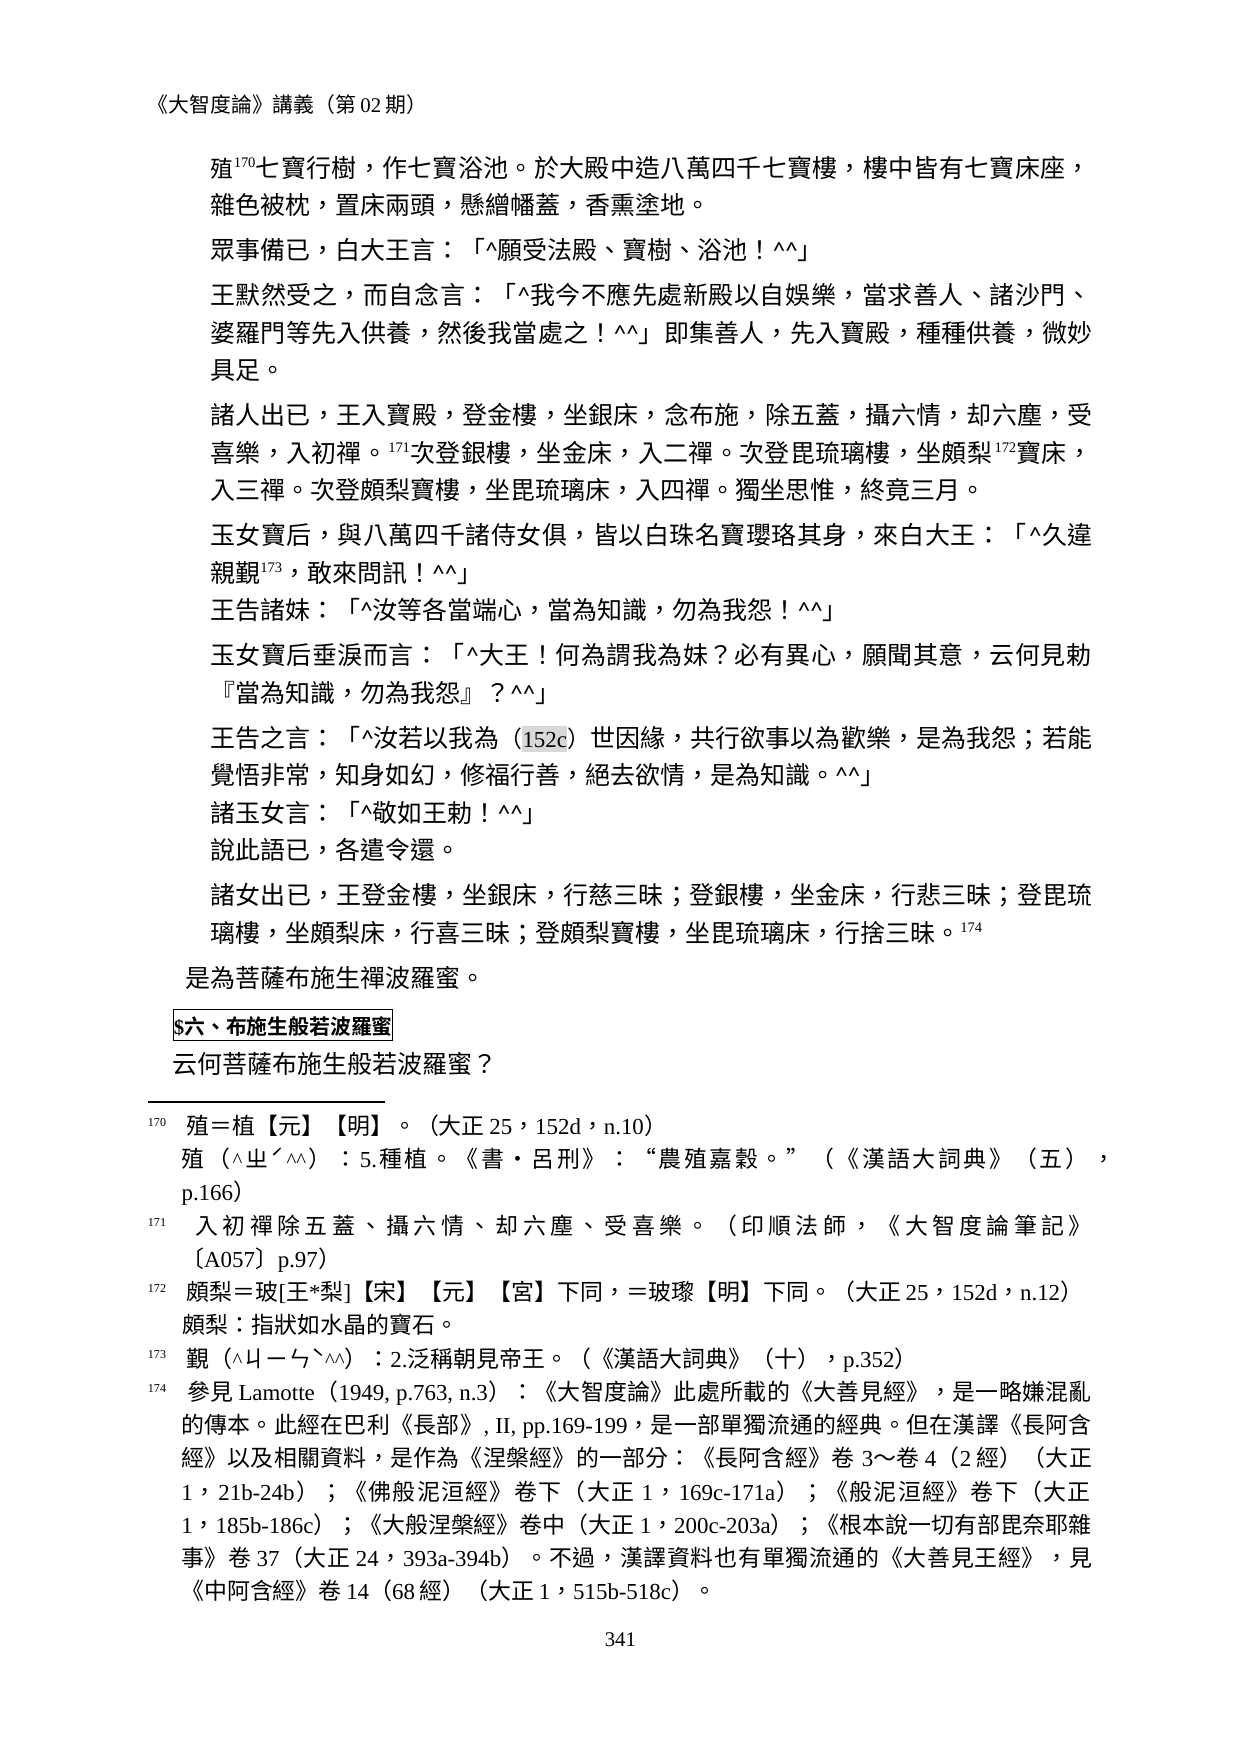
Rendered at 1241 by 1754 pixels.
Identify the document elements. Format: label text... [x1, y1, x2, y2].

text 諸女出已，王登金樓，坐銀床，行慈三昧；登銀樓，坐金床，行悲三昧；登毘琉璃樓，坐頗梨床，行喜三昧；登頗梨寶樓，坐毘琉璃床，行捨三昧。 [210, 875, 1092, 950]
text 諸人出已，王入寶殿，登金樓，坐銀床，念布施，除五蓋，攝六情，却六塵，受喜樂，入初禪。次登銀樓，坐金床，入二禪。次登毘琉璃樓，坐頗梨寶床，入三禪。次登頗梨寶樓，坐毘琉璃床，入四禪。獨坐思惟，終竟三月。 [210, 395, 1092, 508]
text 王告之言：「^汝若以我為（152c）世因緣，共行欲事以為歡樂，是為我怨；若能覺悟非常，知身如幻，修福行善，絕去欲情，是為知識。^^」 [210, 718, 1092, 793]
text 王告諸妹：「^汝等各當端心，當為知識，勿為我怨！^^」 [210, 590, 1092, 628]
text 諸玉女言：「^敬如王勅！^^」 [210, 793, 1092, 830]
text 眾事備已，白大王言：「^願受法殿、寶樹、浴池！^^」 [210, 230, 1092, 268]
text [210, 148, 1092, 223]
text 玉女寶后，與八萬四千諸侍女俱，皆以白珠名寶瓔珞其身，來白大王：「^久違親覲，敢來問訊！^^」 [210, 515, 1092, 590]
text 王默然受之，而自念言：「^我今不應先處新殿以自娛樂，當求善人、諸沙門、婆羅門等先入供養，然後我當處之！^^」即集善人，先入寶殿，種種供養，微妙具足。 [210, 275, 1092, 388]
text 玉女寶后垂淚而言：「^大王！何為謂我為妹？必有異心，願聞其意，云何見勅『當為知識，勿為我怨』？^^」 [210, 635, 1092, 710]
text $六、布施生般若波羅蜜 [173, 1006, 1092, 1044]
text 說此語已，各遣令還。 [210, 830, 1092, 868]
text 云何菩薩布施生般若波羅蜜？ [173, 1044, 1092, 1081]
text 是為菩薩布施生禪波羅蜜。 [185, 958, 1092, 995]
